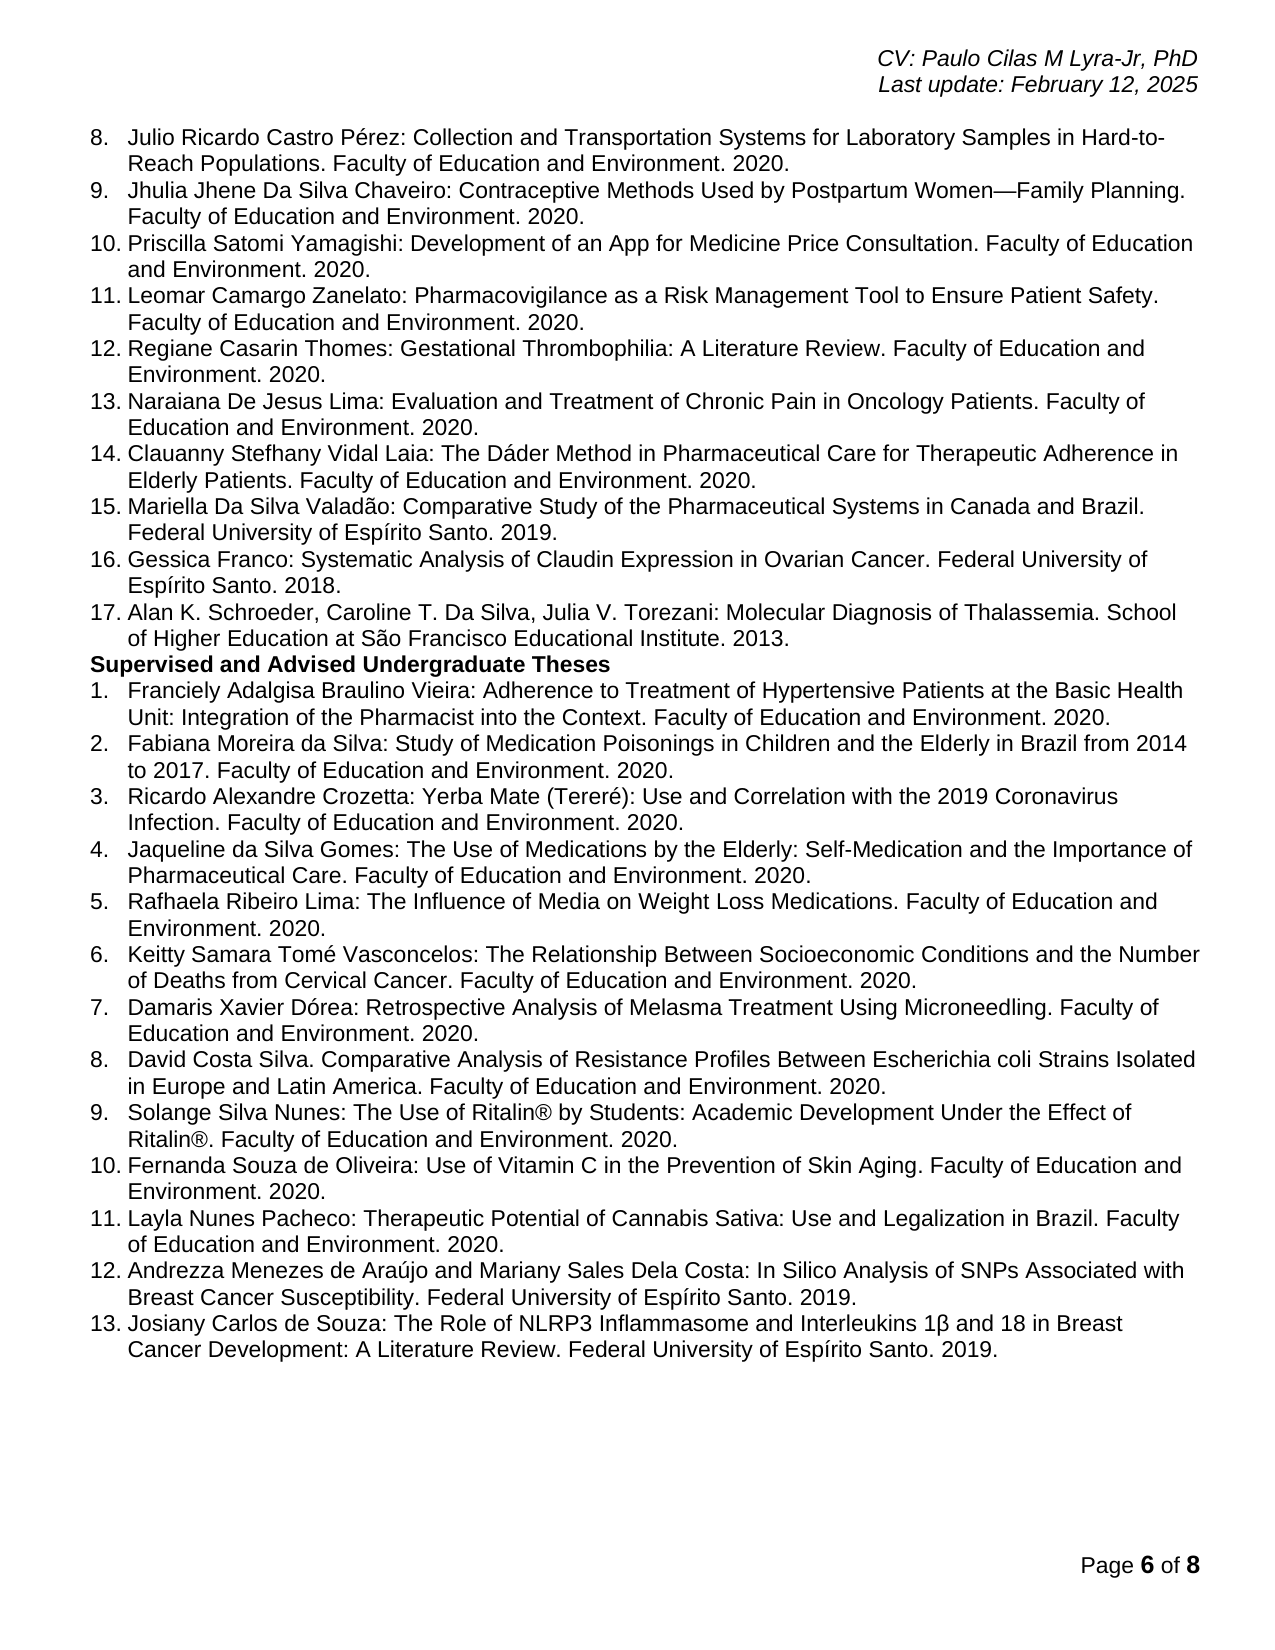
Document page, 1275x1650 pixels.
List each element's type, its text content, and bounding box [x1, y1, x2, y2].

list Regiane Casarin Thomes: Gestational Thrombophilia: A Literature Review. Faculty of Education and Environment. 2020. [90, 335, 1200, 388]
list Julio Ricardo Castro Pérez: Collection and Transportation Systems for Laboratory Samples in Hard-to-Reach Populations. Faculty of Education and Environment. 2020. [90, 124, 1200, 177]
list Leomar Camargo Zanelato: Pharmacovigilance as a Risk Management Tool to Ensure Patient Safety. Faculty of Education and Environment. 2020. [90, 282, 1200, 335]
list Layla Nunes Pacheco: Therapeutic Potential of Cannabis Sativa: Use and Legalization in Brazil. Faculty of Education and Environment. 2020. [90, 1204, 1200, 1257]
list David Costa Silva. Comparative Analysis of Resistance Profiles Between Escherichia coli Strains Isolated in Europe and Latin America. Faculty of Education and Environment. 2020. [90, 1046, 1200, 1099]
list Alan K. Schroeder, Caroline T. Da Silva, Julia V. Torezani: Molecular Diagnosis of Thalassemia. School of Higher Education at São Francisco Educational Institute. 2013. [90, 598, 1200, 651]
list Mariella Da Silva Valadão: Comparative Study of the Pharmaceutical Systems in Canada and Brazil. Federal University of Espírito Santo. 2019. [90, 493, 1200, 546]
list Priscilla Satomi Yamagishi: Development of an App for Medicine Price Consultation. Faculty of Education and Environment. 2020. [90, 229, 1200, 282]
list Andrezza Menezes de Araújo and Mariany Sales Dela Costa: In Silico Analysis of SNPs Associated with Breast Cancer Susceptibility. Federal University of Espírito Santo. 2019. [90, 1257, 1200, 1310]
list Fernanda Souza de Oliveira: Use of Vitamin C in the Prevention of Skin Aging. Faculty of Education and Environment. 2020. [90, 1152, 1200, 1204]
list Ricardo Alexandre Crozetta: Yerba Mate (Tereré): Use and Correlation with the 2019 Coronavirus Infection. Faculty of Education and Environment. 2020. [90, 783, 1200, 836]
list Keitty Samara Tomé Vasconcelos: The Relationship Between Socioeconomic Conditions and the Number of Deaths from Cervical Cancer. Faculty of Education and Environment. 2020. [90, 941, 1200, 994]
list Josiany Carlos de Souza: The Role of NLRP3 Inflammasome and Interleukins 1β and 18 in Breast Cancer Development: A Literature Review. Federal University of Espírito Santo. 2019. [90, 1310, 1200, 1363]
list Damaris Xavier Dórea: Retrospective Analysis of Melasma Treatment Using Microneedling. Faculty of Education and Environment. 2020. [90, 994, 1200, 1046]
text Supervised and Advised Undergraduate Theses [90, 651, 1200, 677]
list Solange Silva Nunes: The Use of Ritalin® by Students: Academic Development Under the Effect of Ritalin®. Faculty of Education and Environment. 2020. [90, 1099, 1200, 1152]
list Franciely Adalgisa Braulino Vieira: Adherence to Treatment of Hypertensive Patients at the Basic Health Unit: Integration of the Pharmacist into the Context. Faculty of Education and Environment. 2020. [90, 677, 1200, 730]
list Jaqueline da Silva Gomes: The Use of Medications by the Elderly: Self-Medication and the Importance of Pharmaceutical Care. Faculty of Education and Environment. 2020. [90, 836, 1200, 888]
list Rafhaela Ribeiro Lima: The Influence of Media on Weight Loss Medications. Faculty of Education and Environment. 2020. [90, 888, 1200, 941]
list Naraiana De Jesus Lima: Evaluation and Treatment of Chronic Pain in Oncology Patients. Faculty of Education and Environment. 2020. [90, 388, 1200, 440]
list Gessica Franco: Systematic Analysis of Claudin Expression in Ovarian Cancer. Federal University of Espírito Santo. 2018. [90, 546, 1200, 598]
list Jhulia Jhene Da Silva Chaveiro: Contraceptive Methods Used by Postpartum Women—Family Planning. Faculty of Education and Environment. 2020. [90, 177, 1200, 229]
list Fabiana Moreira da Silva: Study of Medication Poisonings in Children and the Elderly in Brazil from 2014 to 2017. Faculty of Education and Environment. 2020. [90, 730, 1200, 783]
